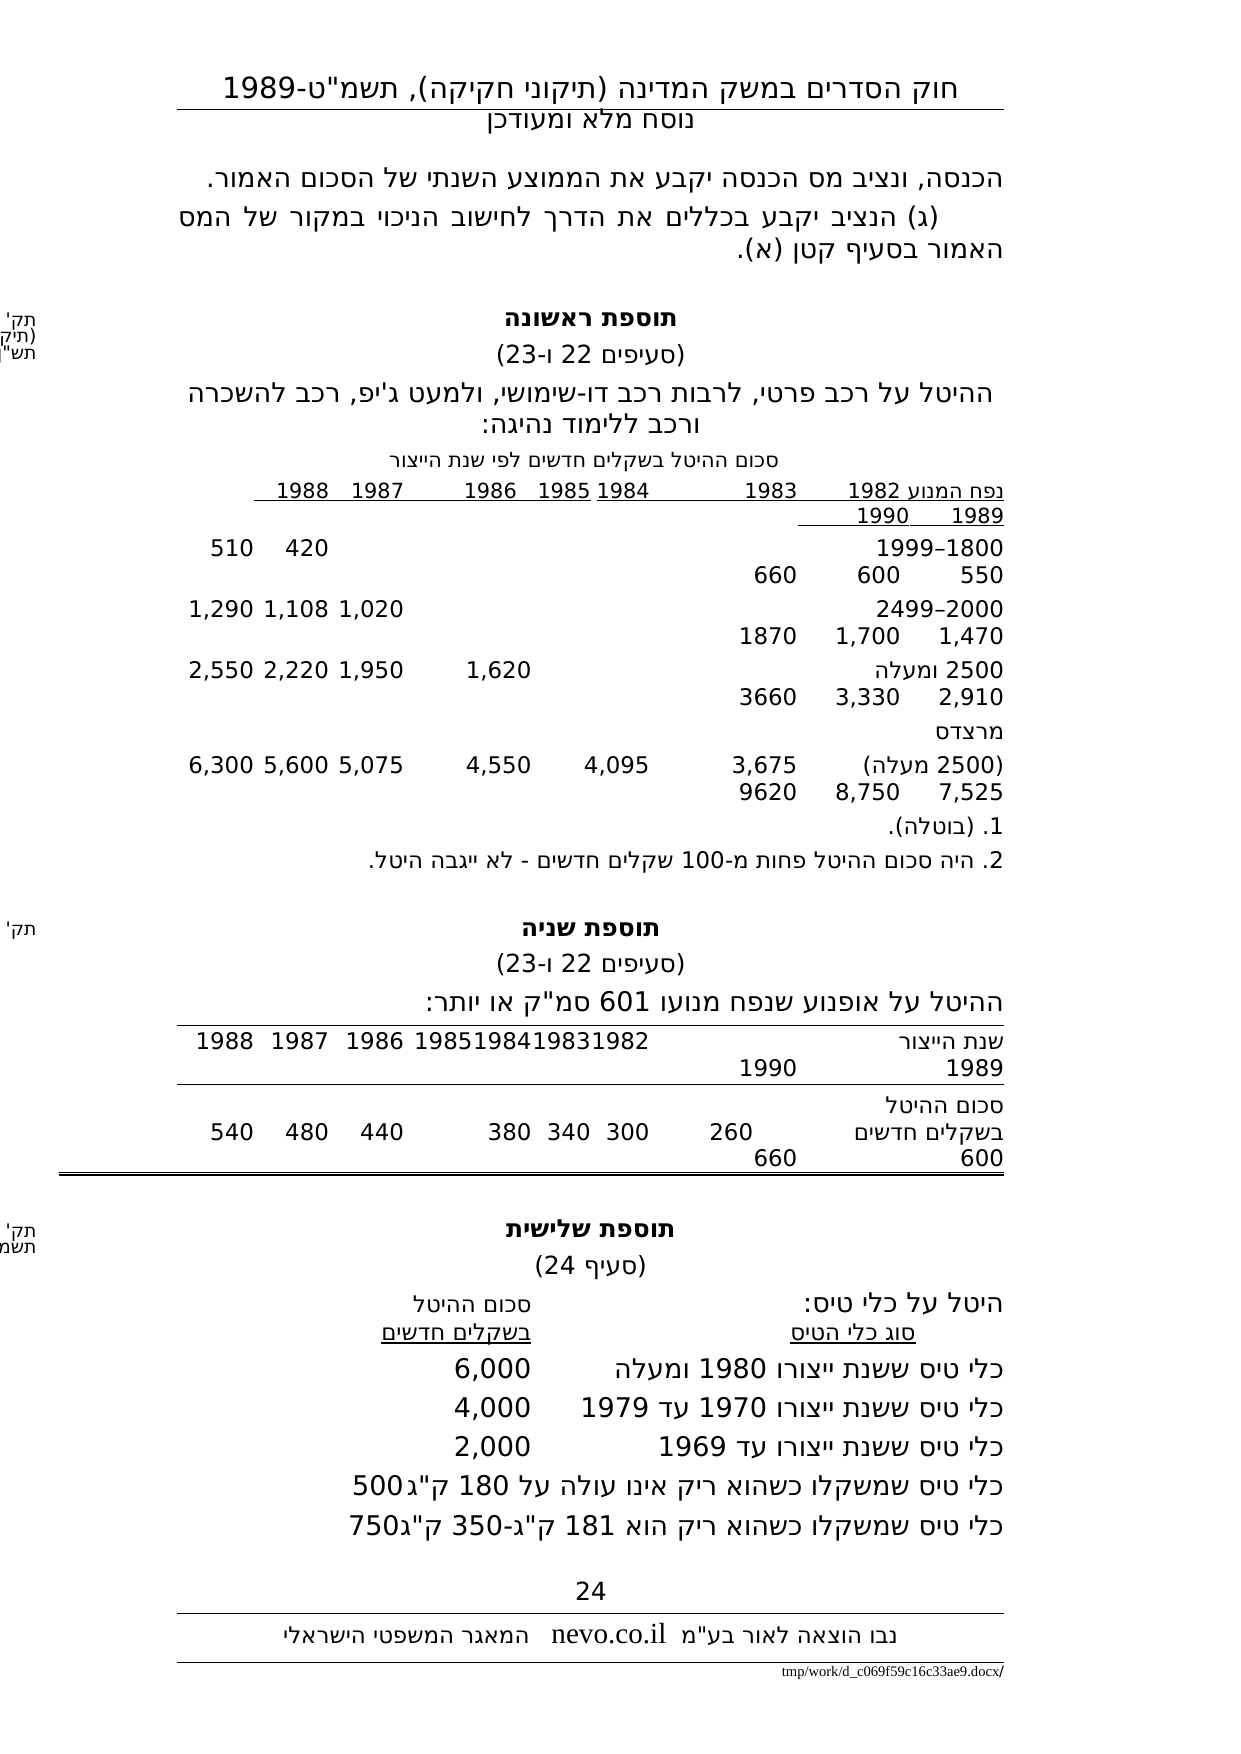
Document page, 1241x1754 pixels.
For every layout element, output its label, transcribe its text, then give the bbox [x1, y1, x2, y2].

text (ג) הנציב יקבע בכללים את הדרך לחישוב הניכוי במקור של המס האמור בסעיף קטן (א). [177, 201, 1004, 264]
text (סעיפים 22 ו-23) [177, 949, 1004, 979]
text סוג כלי הטיס בשקלים חדשים [177, 1319, 1004, 1346]
text כלי טיס ששנת ייצורו עד 1969 2,000 [177, 1432, 1004, 1463]
text תוספת שלישית [177, 1214, 1004, 1244]
text ההיטל על רכב פרטי, לרבות רכב דו-שימושי, ולמעט ג'יפ, רכב להשכרה ורכב ללימוד נהיגה: [177, 377, 1004, 440]
text 2000–2499 1,020 1,108 1,290 1,470 1,700 1870 [177, 596, 1004, 649]
text סכום ההיטל [177, 1092, 1004, 1119]
text תוספת ראשונה [177, 304, 1004, 333]
text ההיטל על אופנוע שנפח מנועו 601 סמ"ק או יותר: [177, 986, 1004, 1018]
text שנת הייצור 1982 1983 1984 1985 1986 1987 1988 1989 1990 [177, 1026, 1004, 1084]
text 1800–1999 420 510 550 600 660 [177, 535, 1004, 589]
text 2500 ומעלה 1,620 1,950 2,220 2,550 2,910 3,330 3660 [177, 657, 1004, 710]
text כלי טיס שמשקלו כשהוא ריק הוא 181 ק"ג-350 ק"ג 750 [177, 1510, 1004, 1541]
text 1. (בוטלה). [177, 813, 1004, 839]
text 2. היה סכום ההיטל פחות מ-100 שקלים חדשים - לא ייגבה היטל. [177, 847, 1004, 874]
text סכום ההיטל בשקלים חדשים לפי שנת הייצור [177, 448, 1004, 472]
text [177, 162, 1004, 194]
text נפח המנוע 1982 1983 1984 1985 1986 1987 1988 1989 1990 [177, 479, 1004, 528]
text כלי טיס ששנת ייצורו 1980 ומעלה 6,000 [177, 1353, 1004, 1385]
text (סעיפים 22 ו-23) [177, 340, 1004, 369]
text (2500 מעלה) 3,675 4,095 4,550 5,075 5,600 6,300 7,525 8,750 9620 [177, 752, 1004, 805]
text תוספת שניה [177, 913, 1004, 942]
text כלי טיס שמשקלו כשהוא ריק אינו עולה על 180 ק"ג 500 [177, 1471, 1004, 1502]
text (סעיף 24) [177, 1251, 1004, 1280]
text בשקלים חדשים 260 300 340 380 440 480 540 600 660 [177, 1119, 1004, 1172]
text מרצדס [177, 718, 1004, 744]
text כלי טיס ששנת ייצורו 1970 עד 1979 4,000 [177, 1393, 1004, 1424]
text היטל על כלי טיס: סכום ההיטל [177, 1288, 1004, 1319]
